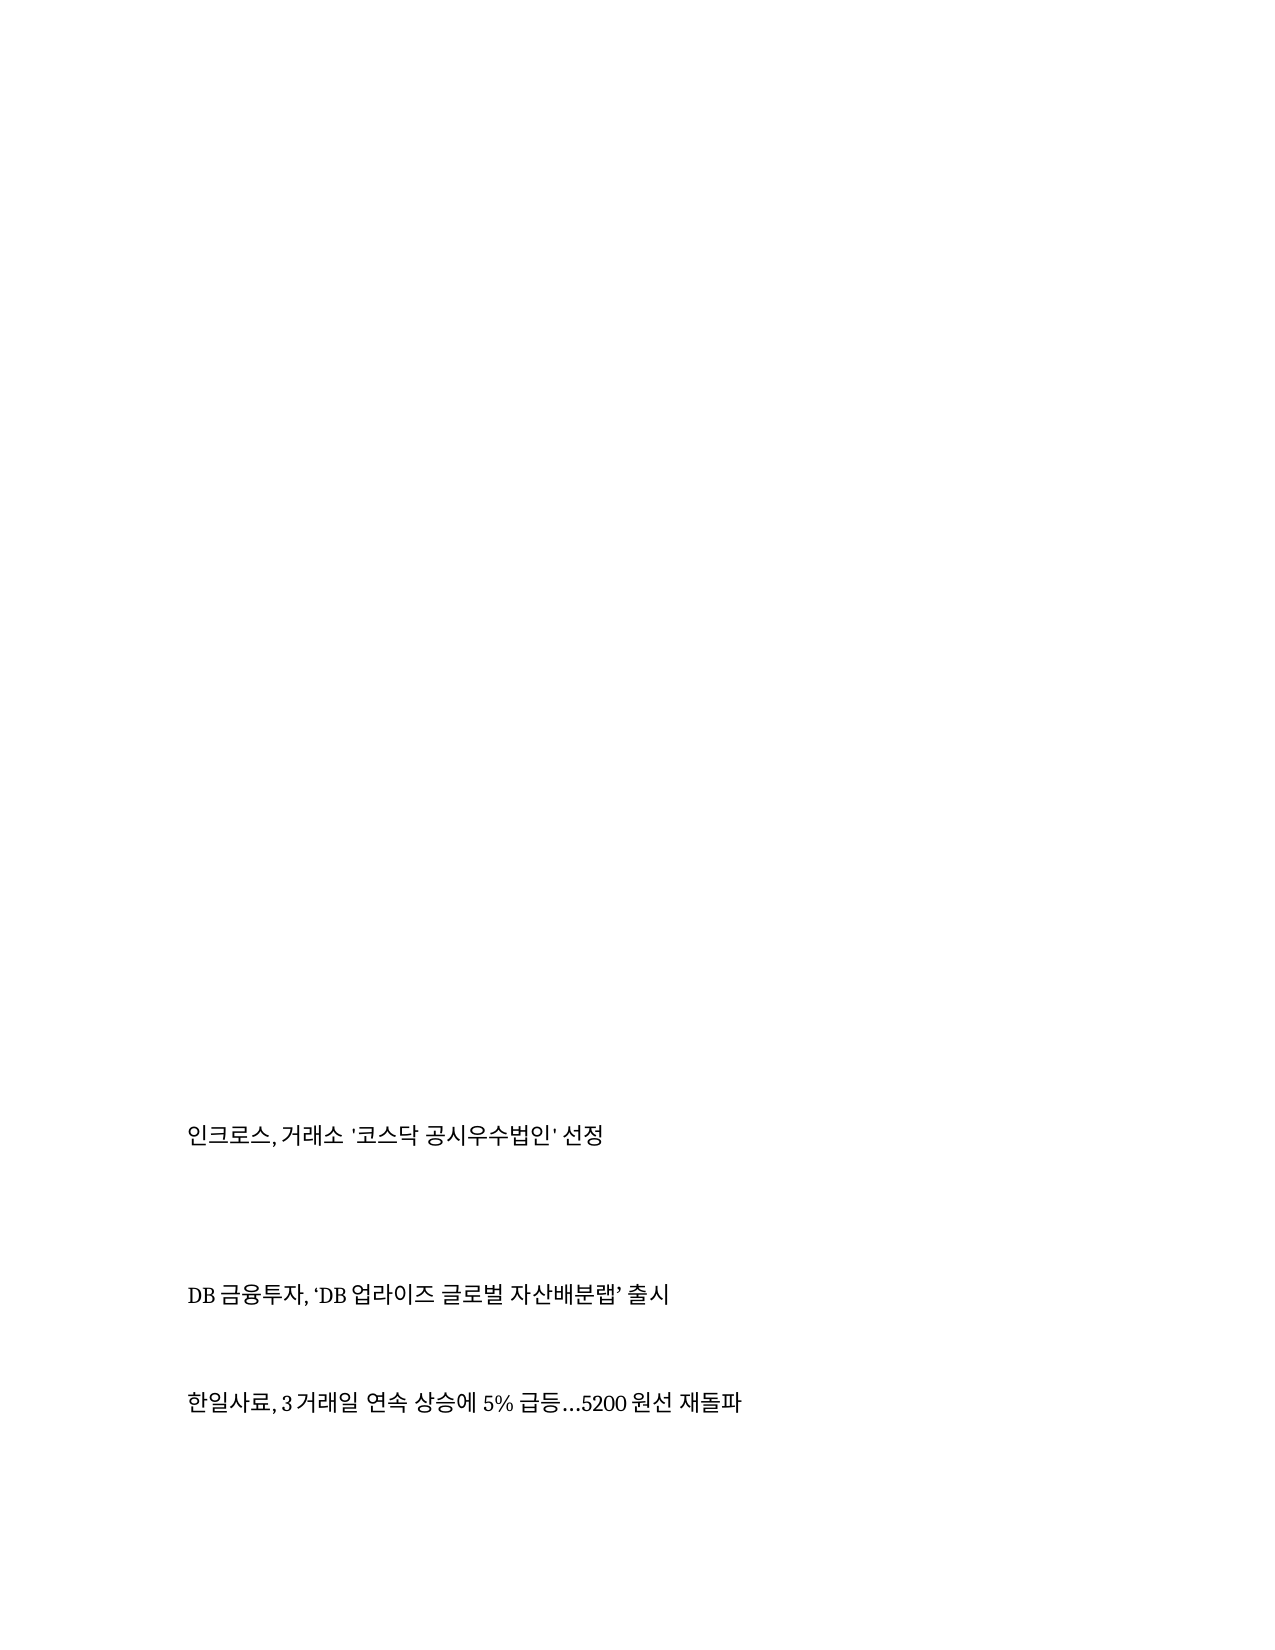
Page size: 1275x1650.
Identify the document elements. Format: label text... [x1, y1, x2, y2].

text 인크로스, 거래소 '코스닥 공시우수법인' 선정 [187, 1120, 1087, 1151]
text 한일사료, 3거래일 연속 상승에 5% 급등…5200원선 재돌파 [187, 1386, 1087, 1418]
text DB금융투자, ‘DB 업라이즈 글로벌 자산배분랩’ 출시 [187, 1279, 1087, 1310]
